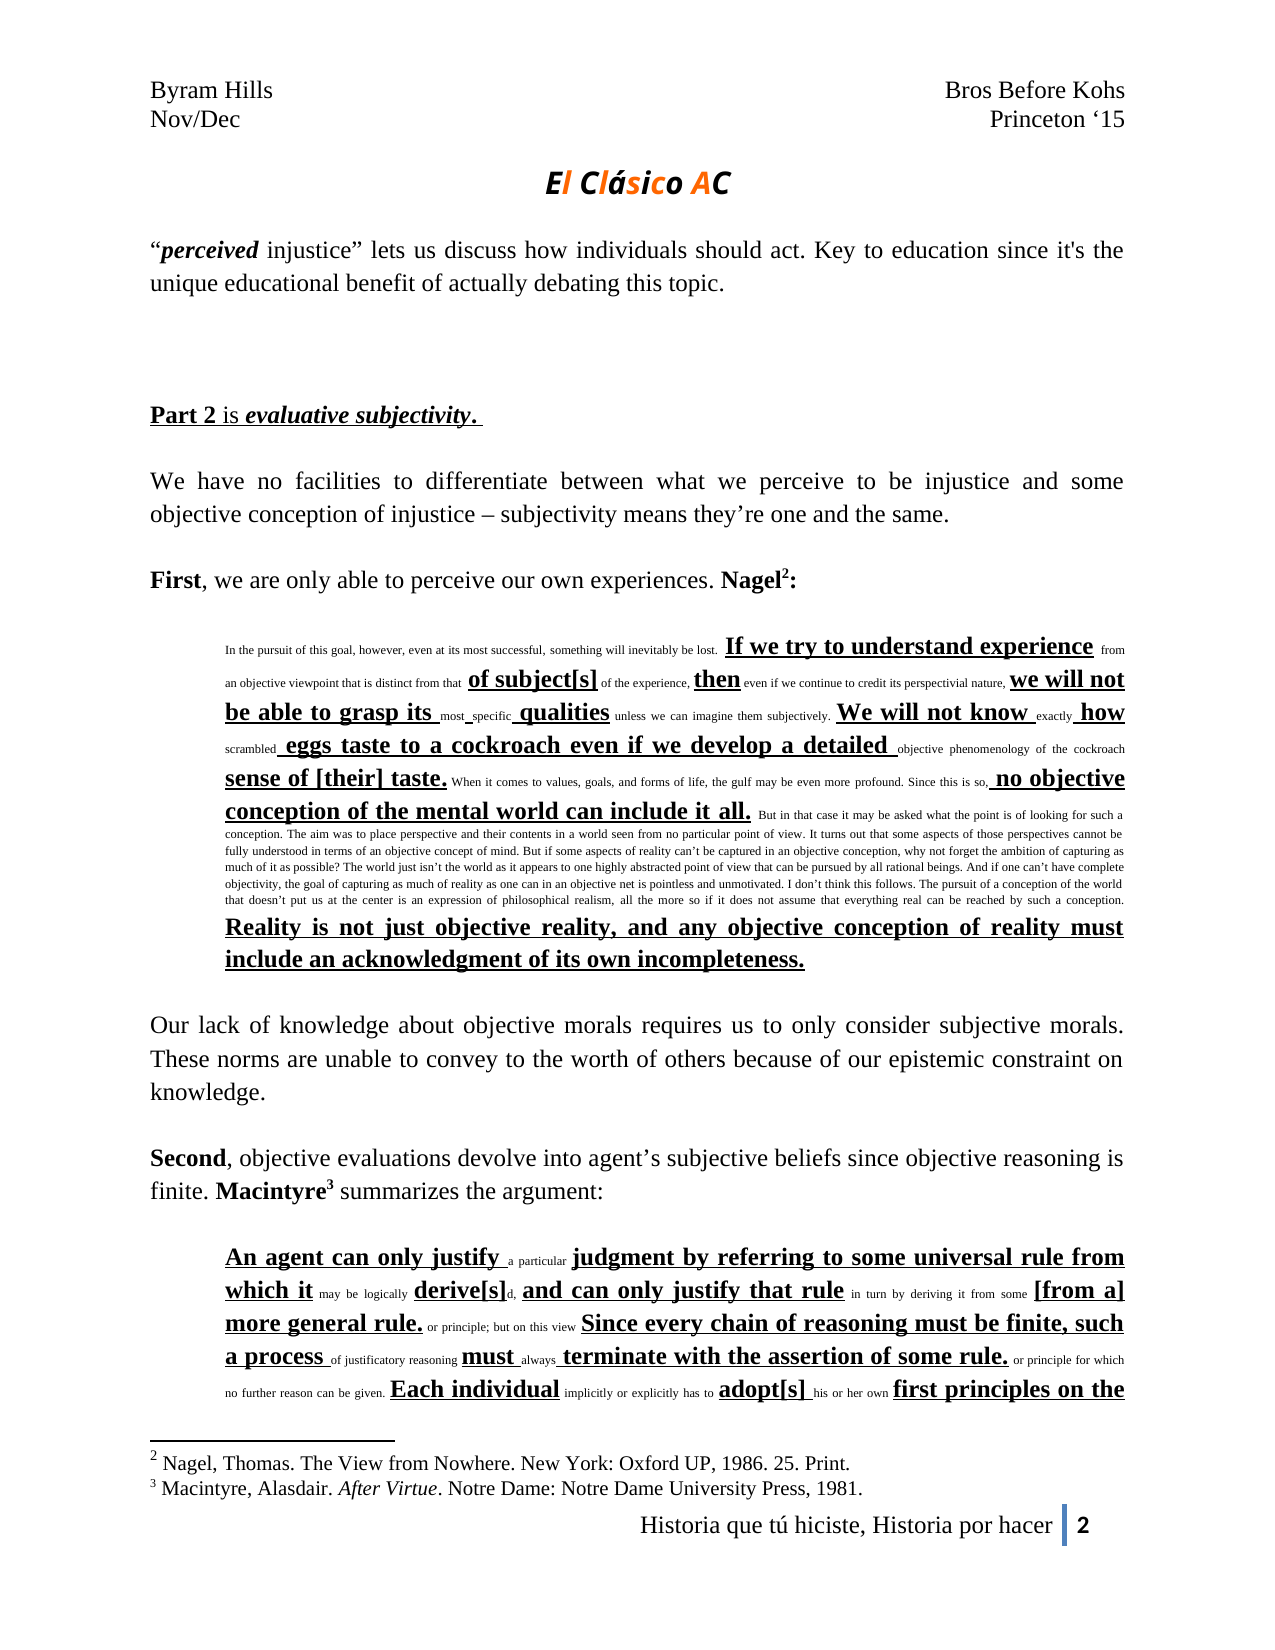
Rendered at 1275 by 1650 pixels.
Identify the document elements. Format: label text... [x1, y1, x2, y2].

text First, we are only able to perceive our own experiences. Nagel: [150, 565, 1125, 594]
text Our lack of knowledge about objective morals requires us to only consider subjective morals. These norms are unable to convey to the worth of others because of our epistemic constraint on knowledge. [150, 1011, 1125, 1105]
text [150, 235, 1125, 297]
text Second, objective evaluations devolve into agent’s subjective beliefs since objective reasoning is finite. Macintyre summarizes the argument: [150, 1143, 1125, 1204]
text We have no facilities to differentiate between what we perceive to be injustice and some objective conception of injustice – subjectivity means they’re one and the same. [150, 466, 1125, 528]
text In the pursuit of this goal, however, even at its most successful, something will inevitably be lost. If we try to understand experience from an objective viewpoint that is distinct from that of subject[s] of the experience, then even if we continue to credit its perspectivial nature, we will not be able to grasp its most specific qualities unless we can imagine them subjectively. We will not know exactly how scrambled eggs taste to a cockroach even if we develop a detailed objective phenomenology of the cockroach sense of [their] taste. When it comes to values, goals, and forms of life, the gulf may be even more profound. Since this is so, no objective conception of the mental world can include it all. But in that case it may be asked what the point is of looking for such a conception. The aim was to place perspective and their contents in a world seen from no particular point of view. It turns out that some aspects of those perspectives cannot be fully understood in terms of an objective concept of mind. But if some aspects of reality can’t be captured in an objective conception, why not forget the ambition of capturing as much of it as possible? The world just isn’t the world as it appears to one highly abstracted point of view that can be pursued by all rational beings. And if one can’t have complete objectivity, the goal of capturing as much of reality as one can in an objective net is pointless and unmotivated. I don’t think this follows. The pursuit of a conception of the world that doesn’t put us at the center is an expression of philosophical realism, all the more so if it does not assume that everything real can be reached by such a conception. Reality is not just objective reality, and any objective conception of reality must include an acknowledgment of its own incompleteness. [225, 631, 1125, 973]
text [225, 1242, 1125, 1403]
subtitle Part 2 is evaluative subjectivity. [150, 400, 1125, 429]
